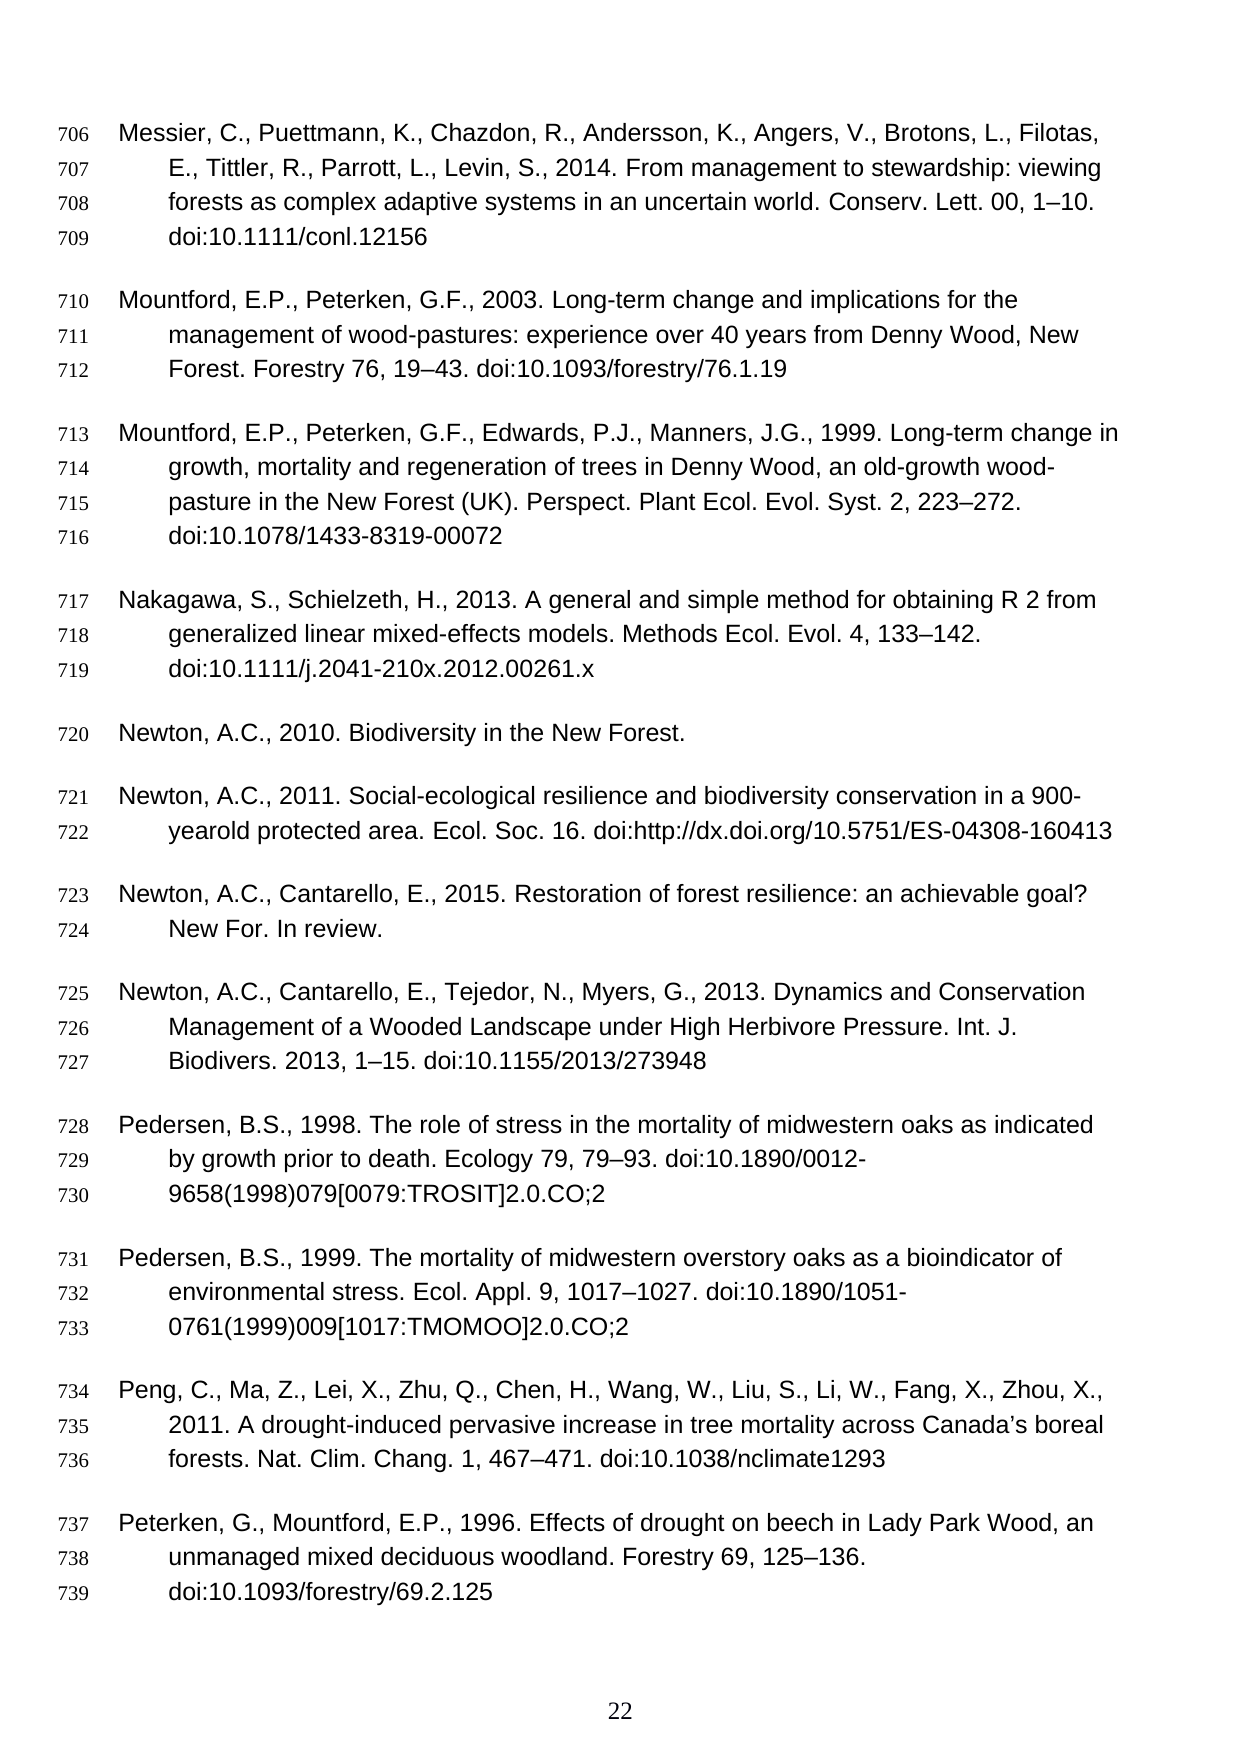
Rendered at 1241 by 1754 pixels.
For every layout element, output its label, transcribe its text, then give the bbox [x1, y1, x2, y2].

text Pedersen, B.S., 1999. The mortality of midwestern overstory oaks as a bioindicator of environmental stress. Ecol. Appl. 9, 1017–1027. doi:10.1890/1051-0761(1999)009[1017:TMOMOO]2.0.CO;2 [118, 1243, 1122, 1340]
text Mountford, E.P., Peterken, G.F., 2003. Long-term change and implications for the management of wood-pastures: experience over 40 years from Denny Wood, New Forest. Forestry 76, 19–43. doi:10.1093/forestry/76.1.19 [118, 285, 1122, 383]
text Peng, C., Ma, Z., Lei, X., Zhu, Q., Chen, H., Wang, W., Liu, S., Li, W., Fang, X., Zhou, X., 2011. A drought-induced pervasive increase in tree mortality across Canada’s boreal forests. Nat. Clim. Chang. 1, 467–471. doi:10.1038/nclimate1293 [118, 1375, 1122, 1473]
text Messier, C., Puettmann, K., Chazdon, R., Andersson, K., Angers, V., Brotons, L., Filotas, E., Tittler, R., Parrott, L., Levin, S., 2014. From management to stewardship: viewing forests as complex adaptive systems in an uncertain world. Conserv. Lett. 00, 1–10. doi:10.1111/conl.12156 [118, 118, 1122, 250]
text Newton, A.C., Cantarello, E., 2015. Restoration of forest resilience: an achievable goal? New For. In review. [118, 879, 1122, 942]
text Newton, A.C., 2010. Biodiversity in the New Forest. [118, 717, 1122, 746]
text Peterken, G., Mountford, E.P., 1996. Effects of drought on beech in Lady Park Wood, an unmanaged mixed deciduous woodland. Forestry 69, 125–136. doi:10.1093/forestry/69.2.125 [118, 1508, 1122, 1606]
text Pedersen, B.S., 1998. The role of stress in the mortality of midwestern oaks as indicated by growth prior to death. Ecology 79, 79–93. doi:10.1890/0012-9658(1998)079[0079:TROSIT]2.0.CO;2 [118, 1110, 1122, 1208]
text Mountford, E.P., Peterken, G.F., Edwards, P.J., Manners, J.G., 1999. Long-term change in growth, mortality and regeneration of trees in Denny Wood, an old-growth wood-pasture in the New Forest (UK). Perspect. Plant Ecol. Evol. Syst. 2, 223–272. doi:10.1078/1433-8319-00072 [118, 418, 1122, 550]
text Nakagawa, S., Schielzeth, H., 2013. A general and simple method for obtaining R 2 from generalized linear mixed-effects models. Methods Ecol. Evol. 4, 133–142. doi:10.1111/j.2041-210x.2012.00261.x [118, 585, 1122, 683]
text Newton, A.C., Cantarello, E., Tejedor, N., Myers, G., 2013. Dynamics and Conservation Management of a Wooded Landscape under High Herbivore Pressure. Int. J. Biodivers. 2013, 1–15. doi:10.1155/2013/273948 [118, 977, 1122, 1075]
text Newton, A.C., 2011. Social-ecological resilience and biodiversity conservation in a 900-yearold protected area. Ecol. Soc. 16. doi:http://dx.doi.org/10.5751/ES-04308-160413 [118, 781, 1122, 844]
